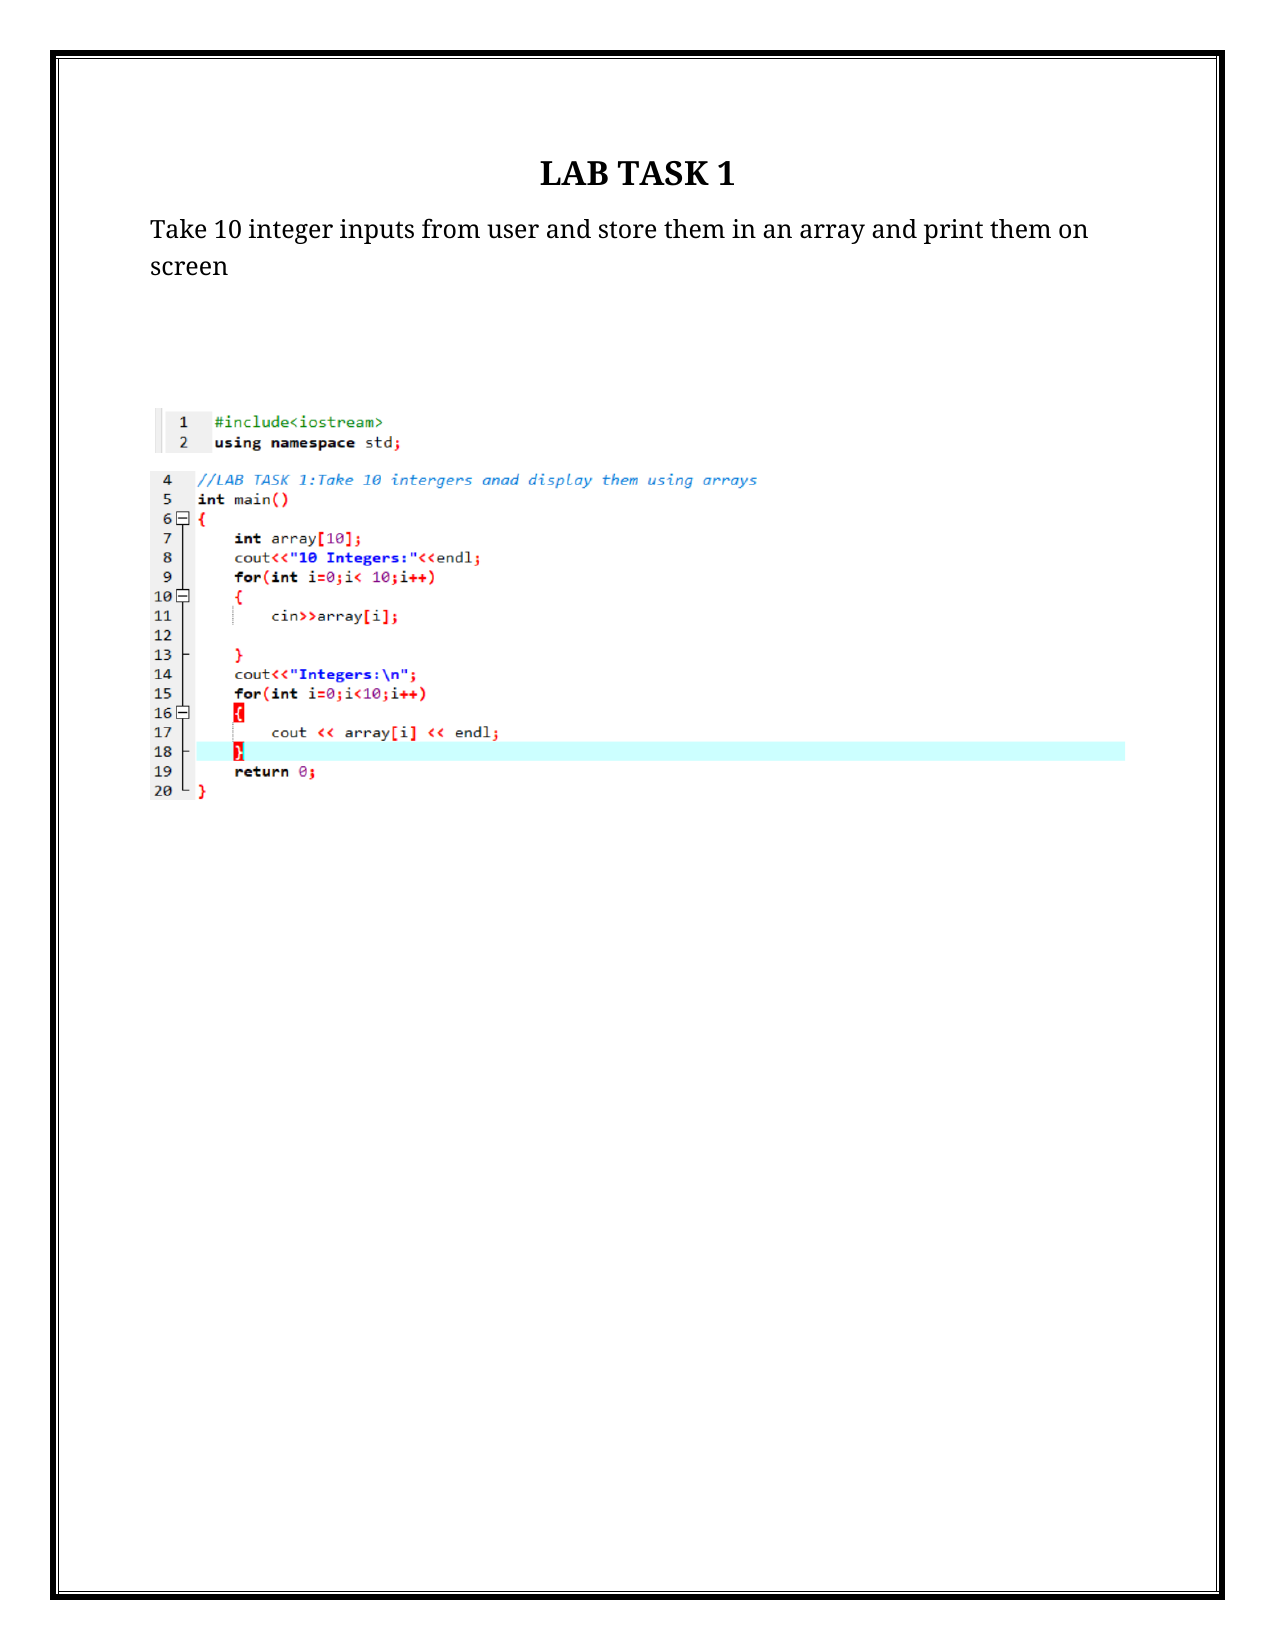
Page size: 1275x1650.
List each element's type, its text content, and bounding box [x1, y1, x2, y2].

subtitle LAB TASK 1 [150, 150, 1125, 195]
picture [150, 471, 1125, 800]
text Take 10 integer inputs from user and store them in an array and print them on screen [150, 211, 1125, 282]
picture [150, 408, 1125, 453]
